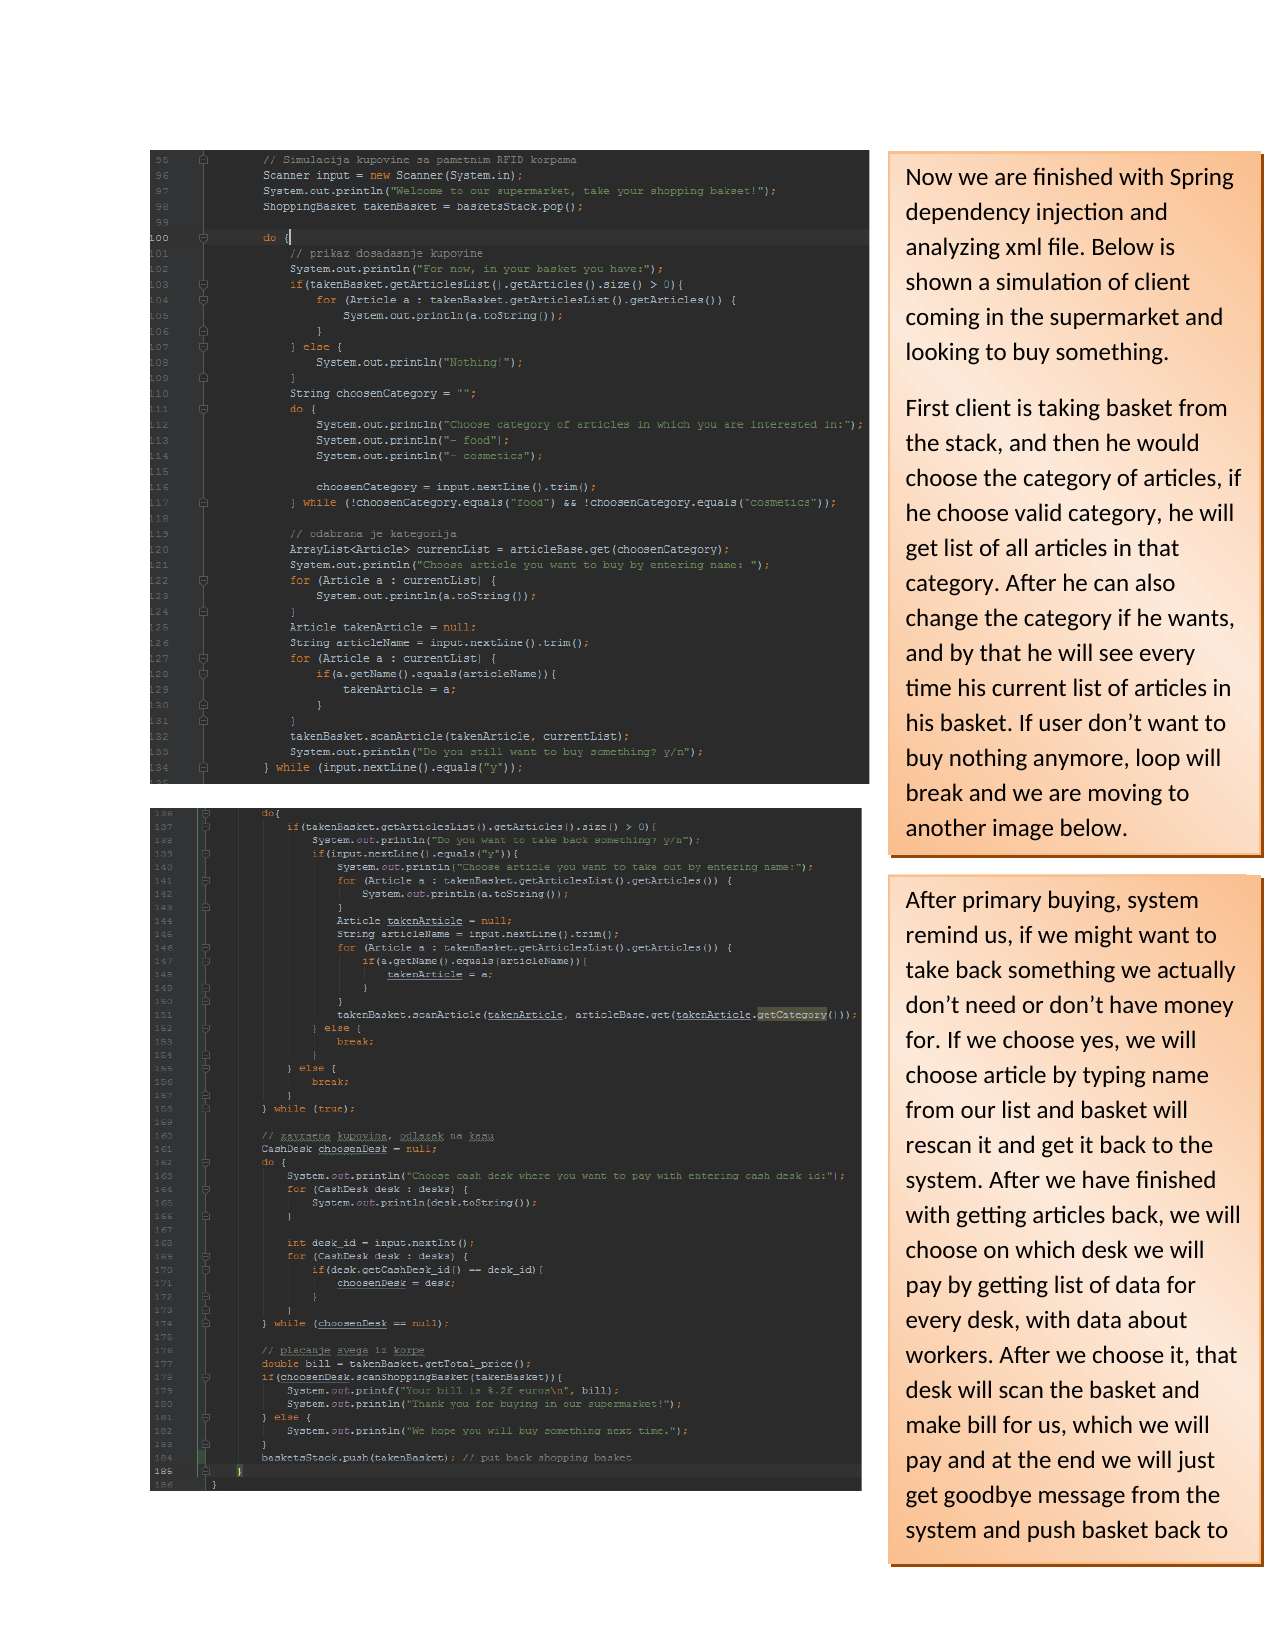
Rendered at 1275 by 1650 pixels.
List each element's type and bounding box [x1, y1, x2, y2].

picture [150, 150, 870, 784]
picture [150, 808, 862, 1491]
